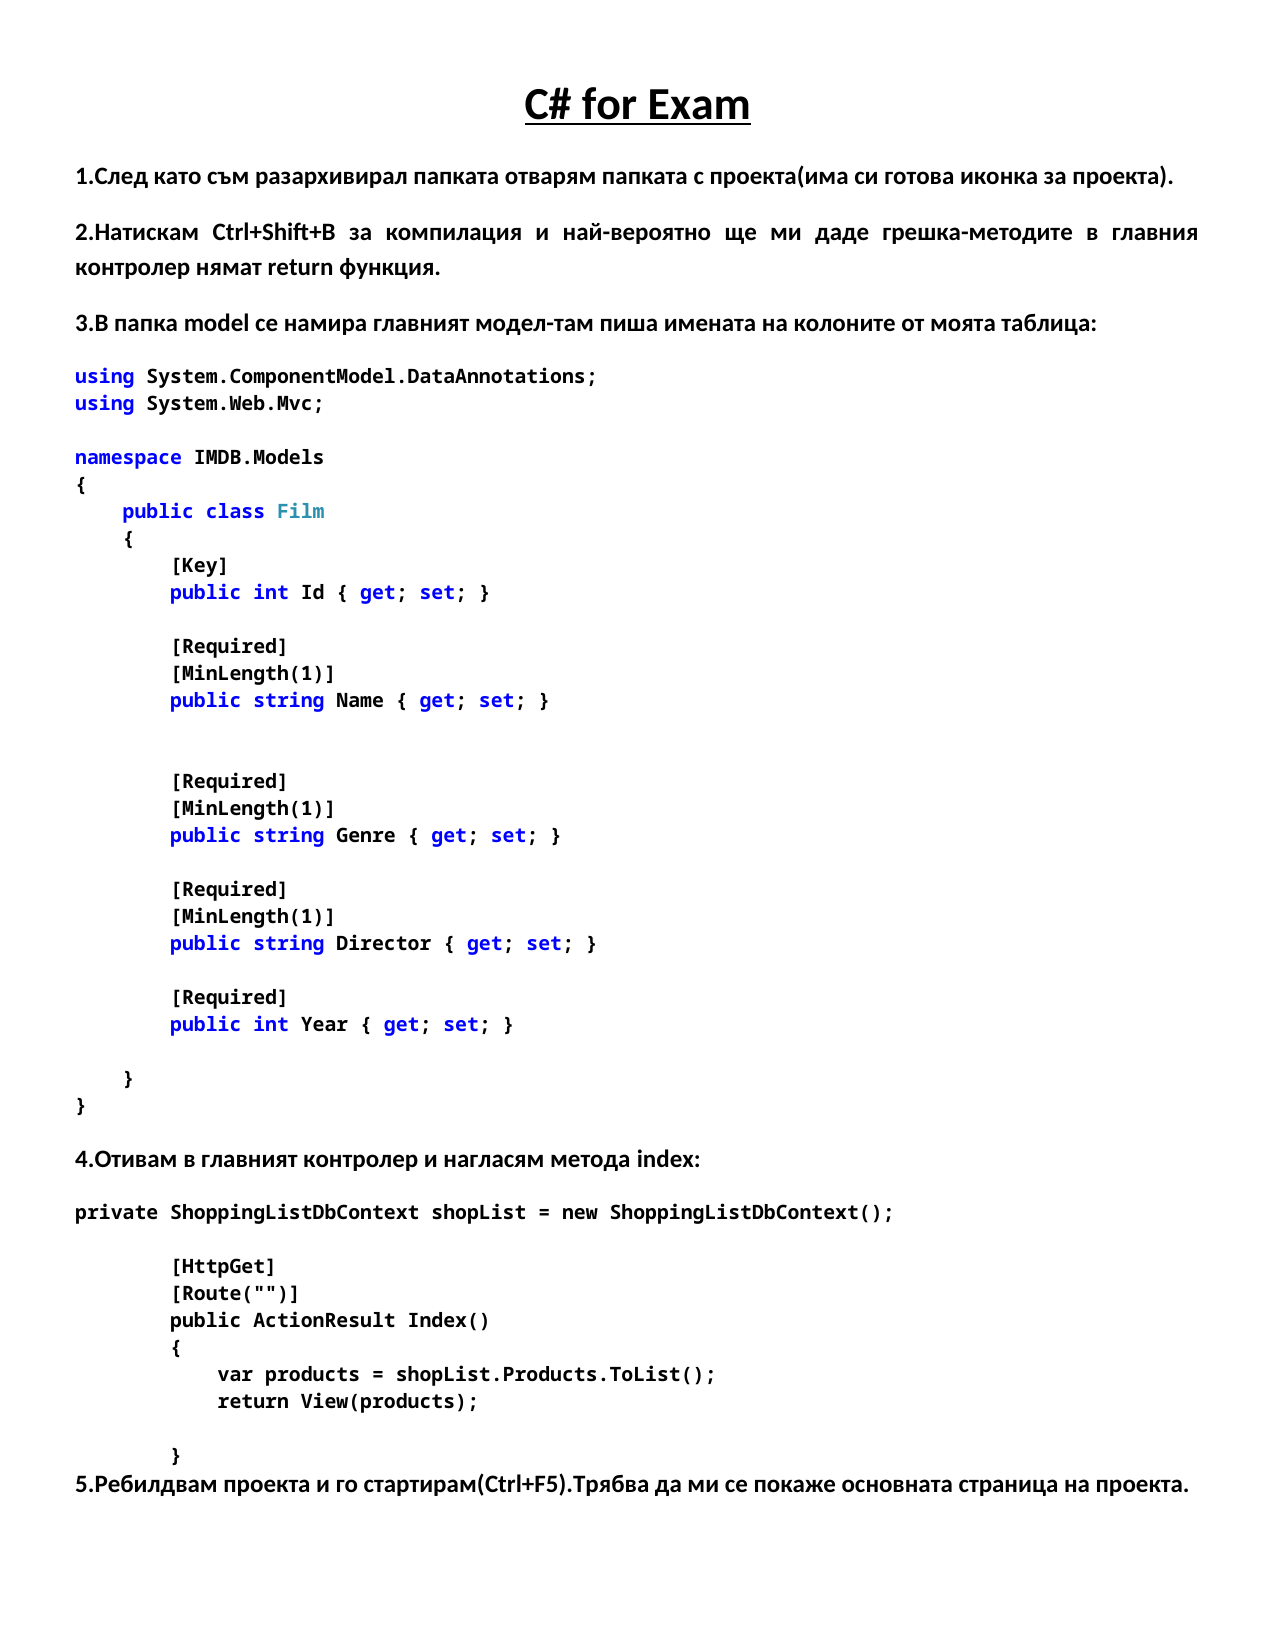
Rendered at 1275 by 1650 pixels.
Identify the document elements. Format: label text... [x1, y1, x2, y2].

text [MinLength(1)] [75, 902, 1200, 929]
text } [75, 1091, 1200, 1118]
text 4.Отивам в главният контролер и нагласям метода index: [75, 1143, 1200, 1173]
text [Required] [75, 632, 1200, 659]
text using System.Web.Mvc; [75, 389, 1200, 417]
text C# for Exam [75, 75, 1200, 131]
text return View(products); [75, 1387, 1200, 1414]
text public int Id { get; set; } [75, 578, 1200, 605]
text public string Genre { get; set; } [75, 821, 1200, 848]
text public string Name { get; set; } [75, 686, 1200, 713]
text using System.ComponentModel.DataAnnotations; [75, 363, 1200, 389]
text 5.Ребилдвам проекта и го стартирам(Ctrl+F5).Трябва да ми се покаже основната страница на проекта. [75, 1468, 1200, 1499]
text [Required] [75, 983, 1200, 1010]
text { [75, 524, 1200, 551]
text [Route("")] [75, 1279, 1200, 1307]
text public int Year { get; set; } [75, 1010, 1200, 1037]
text [Required] [75, 875, 1200, 902]
text { [75, 471, 1200, 497]
text public string Director { get; set; } [75, 929, 1200, 956]
text public class Film [75, 497, 1200, 524]
text [MinLength(1)] [75, 794, 1200, 821]
text 2.Натискам Ctrl+Shift+B за компилация и най-вероятно ще ми даде грешка-методите в главния контролер нямат return функция. [75, 216, 1200, 281]
text var products = shopList.Products.ToList(); [75, 1361, 1200, 1387]
text [Required] [75, 767, 1200, 794]
text } [75, 1441, 1200, 1468]
text { [75, 1333, 1200, 1361]
text [MinLength(1)] [75, 659, 1200, 686]
text } [75, 1064, 1200, 1091]
text private ShoppingListDbContext shopList = new ShoppingListDbContext(); [75, 1199, 1200, 1226]
text 1.След като съм разархивирал папката отварям папката с проекта(има си готова иконка за проекта). [75, 160, 1200, 191]
text 3.В папка model се намира главният модел-там пиша имената на колоните от моята таблица: [75, 307, 1200, 337]
text [HttpGet] [75, 1253, 1200, 1279]
text public ActionResult Index() [75, 1307, 1200, 1333]
text [Key] [75, 551, 1200, 578]
text namespace IMDB.Models [75, 443, 1200, 471]
